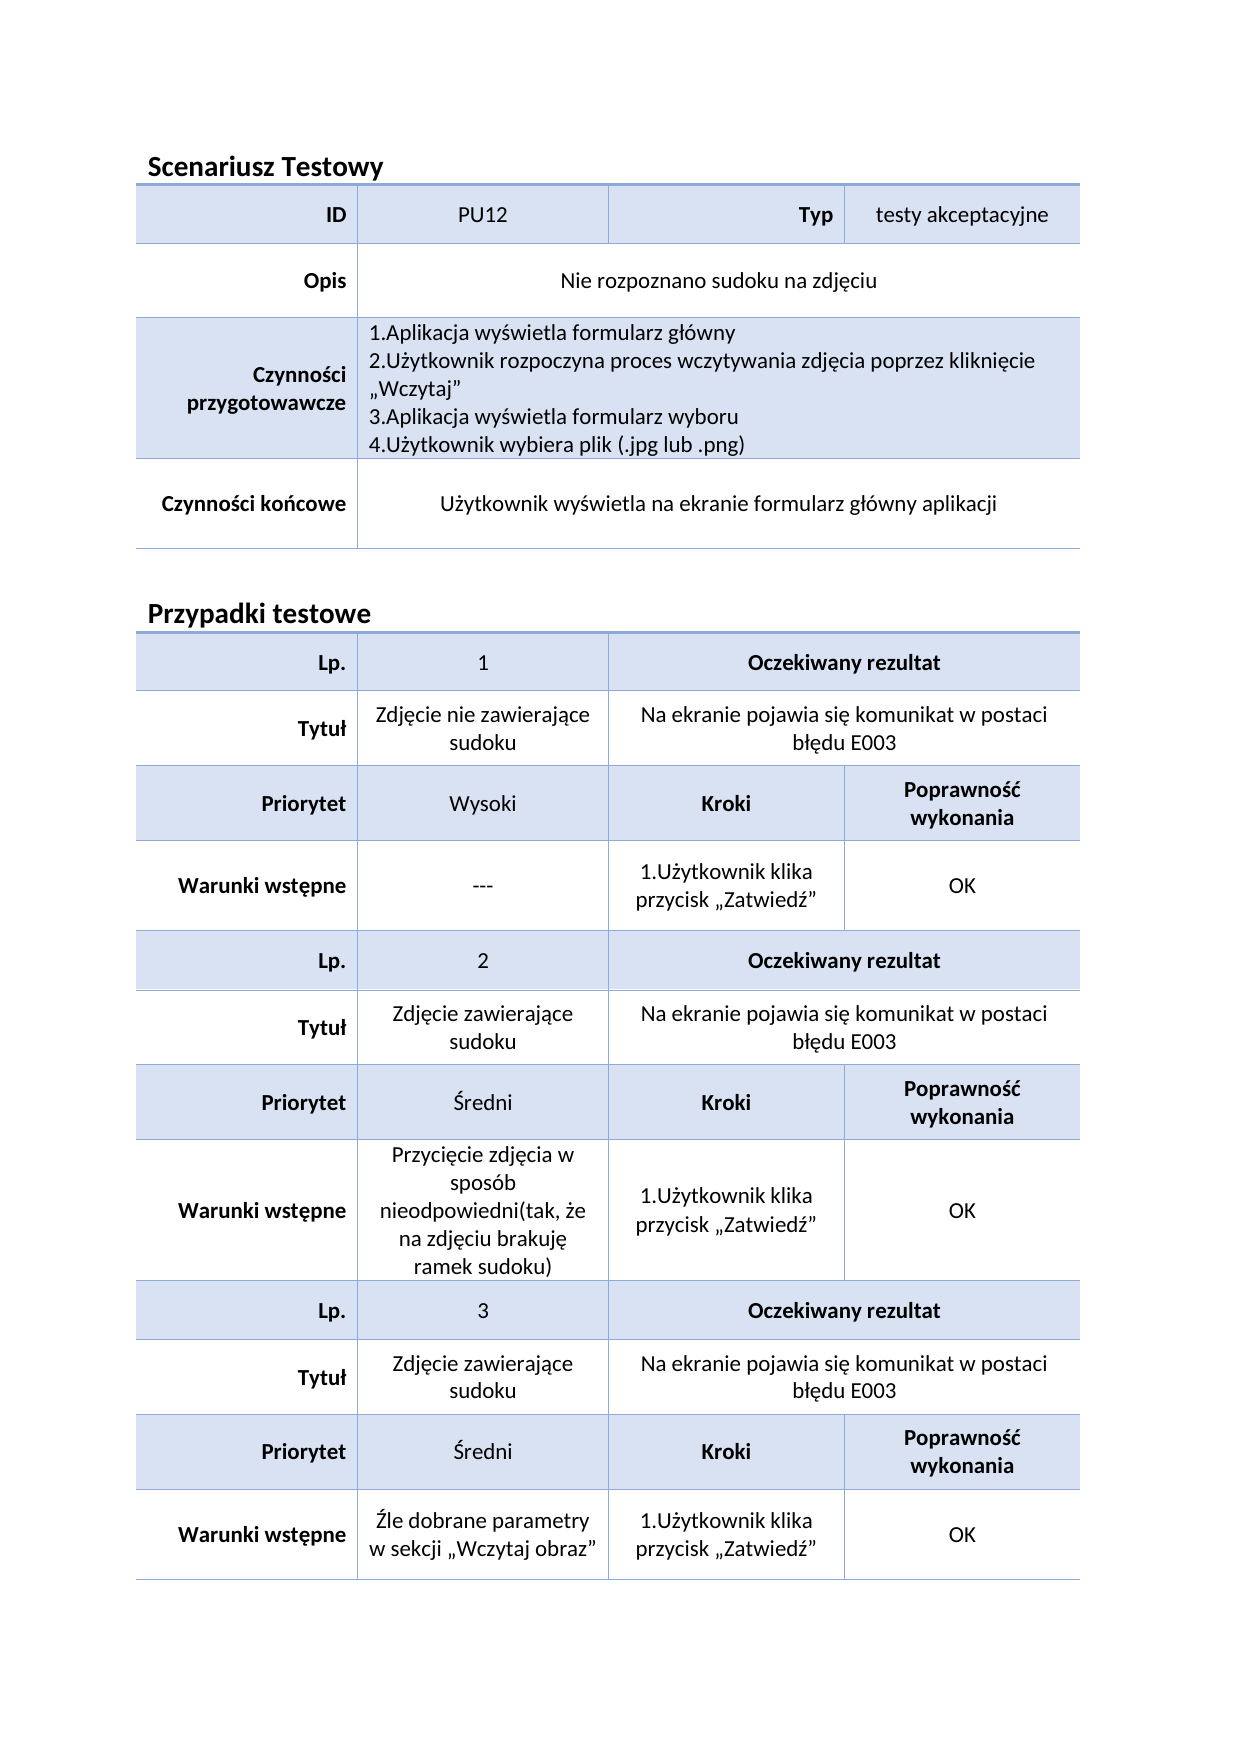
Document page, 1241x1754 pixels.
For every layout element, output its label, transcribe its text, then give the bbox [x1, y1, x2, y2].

table_cell Poprawność wykonania [845, 1065, 1080, 1139]
table_cell Poprawność wykonania [845, 1415, 1080, 1489]
table_cell 1.Użytkownik klika przycisk „Zatwiedź” [609, 841, 844, 930]
table_cell Priorytet [136, 766, 357, 840]
table_cell Warunki wstępne [136, 841, 357, 930]
table_cell Lp. [136, 931, 357, 989]
table_cell Priorytet [136, 1415, 357, 1489]
table_cell Tytuł [136, 691, 357, 765]
table_cell Poprawność wykonania [845, 766, 1080, 840]
table_cell 1.Aplikacja wyświetla formularz główny 2.Użytkownik rozpoczyna proces wczytywania zdjęcia poprzez kliknięcie „Wczytaj” 3.Aplikacja wyświetla formularz wyboru 4.Użytkownik wybiera plik (.jpg lub .png) [358, 318, 1080, 458]
table_cell Warunki wstępne [136, 1140, 357, 1280]
table_cell Kroki [609, 1065, 844, 1139]
table_cell Oczekiwany rezultat [609, 931, 1080, 989]
table_cell Średni [358, 1415, 608, 1489]
table_cell Kroki [609, 766, 844, 840]
table_cell Średni [358, 1065, 608, 1139]
table_cell Na ekranie pojawia się komunikat w postaci błędu E003 [609, 991, 1080, 1064]
table_cell Priorytet [136, 1065, 357, 1139]
table_cell Na ekranie pojawia się komunikat w postaci błędu E003 [609, 1340, 1080, 1414]
table_cell --- [358, 841, 608, 930]
table_cell 1.Użytkownik klika przycisk „Zatwiedź” [609, 1140, 844, 1280]
table_cell 1 [358, 634, 608, 690]
table_cell 2 [358, 931, 608, 989]
table_cell OK [845, 1490, 1080, 1579]
table_cell Użytkownik wyświetla na ekranie formularz główny aplikacji [358, 459, 1080, 548]
table_cell Oczekiwany rezultat [609, 1281, 1080, 1339]
table_cell Lp. [136, 1281, 357, 1339]
table_cell OK [845, 1140, 1080, 1280]
table_cell ID [136, 186, 357, 243]
table_cell Warunki wstępne [136, 1490, 357, 1579]
table_cell Czynności końcowe [136, 459, 357, 548]
table_header Przypadki testowe [136, 595, 1080, 631]
table_cell PU12 [358, 186, 608, 243]
table_cell 3 [358, 1281, 608, 1339]
table_cell Typ [609, 186, 844, 243]
table_cell testy akceptacyjne [845, 186, 1080, 243]
table_cell Wysoki [358, 766, 608, 840]
table_cell Tytuł [136, 991, 357, 1064]
table_cell Źle dobrane parametry w sekcji „Wczytaj obraz” [358, 1490, 608, 1579]
table_cell Zdjęcie zawierające sudoku [358, 991, 608, 1064]
table_cell Lp. [136, 634, 357, 690]
table_cell Zdjęcie nie zawierające sudoku [358, 691, 608, 765]
table_cell Nie rozpoznano sudoku na zdjęciu [358, 244, 1080, 317]
table_cell 1.Użytkownik klika przycisk „Zatwiedź” [609, 1490, 844, 1579]
table_cell Tytuł [136, 1340, 357, 1414]
table_cell Kroki [609, 1415, 844, 1489]
table_cell OK [845, 841, 1080, 930]
table_cell Opis [136, 244, 357, 317]
table_header Scenariusz Testowy [136, 148, 1080, 183]
table_cell Czynności przygotowawcze [136, 318, 357, 458]
table_cell Zdjęcie zawierające sudoku [358, 1340, 608, 1414]
table_cell Na ekranie pojawia się komunikat w postaci błędu E003 [609, 691, 1080, 765]
table_cell Oczekiwany rezultat [609, 634, 1080, 690]
table_cell Przycięcie zdjęcia w sposób nieodpowiedni(tak, że na zdjęciu brakuję ramek sudoku) [358, 1140, 608, 1280]
